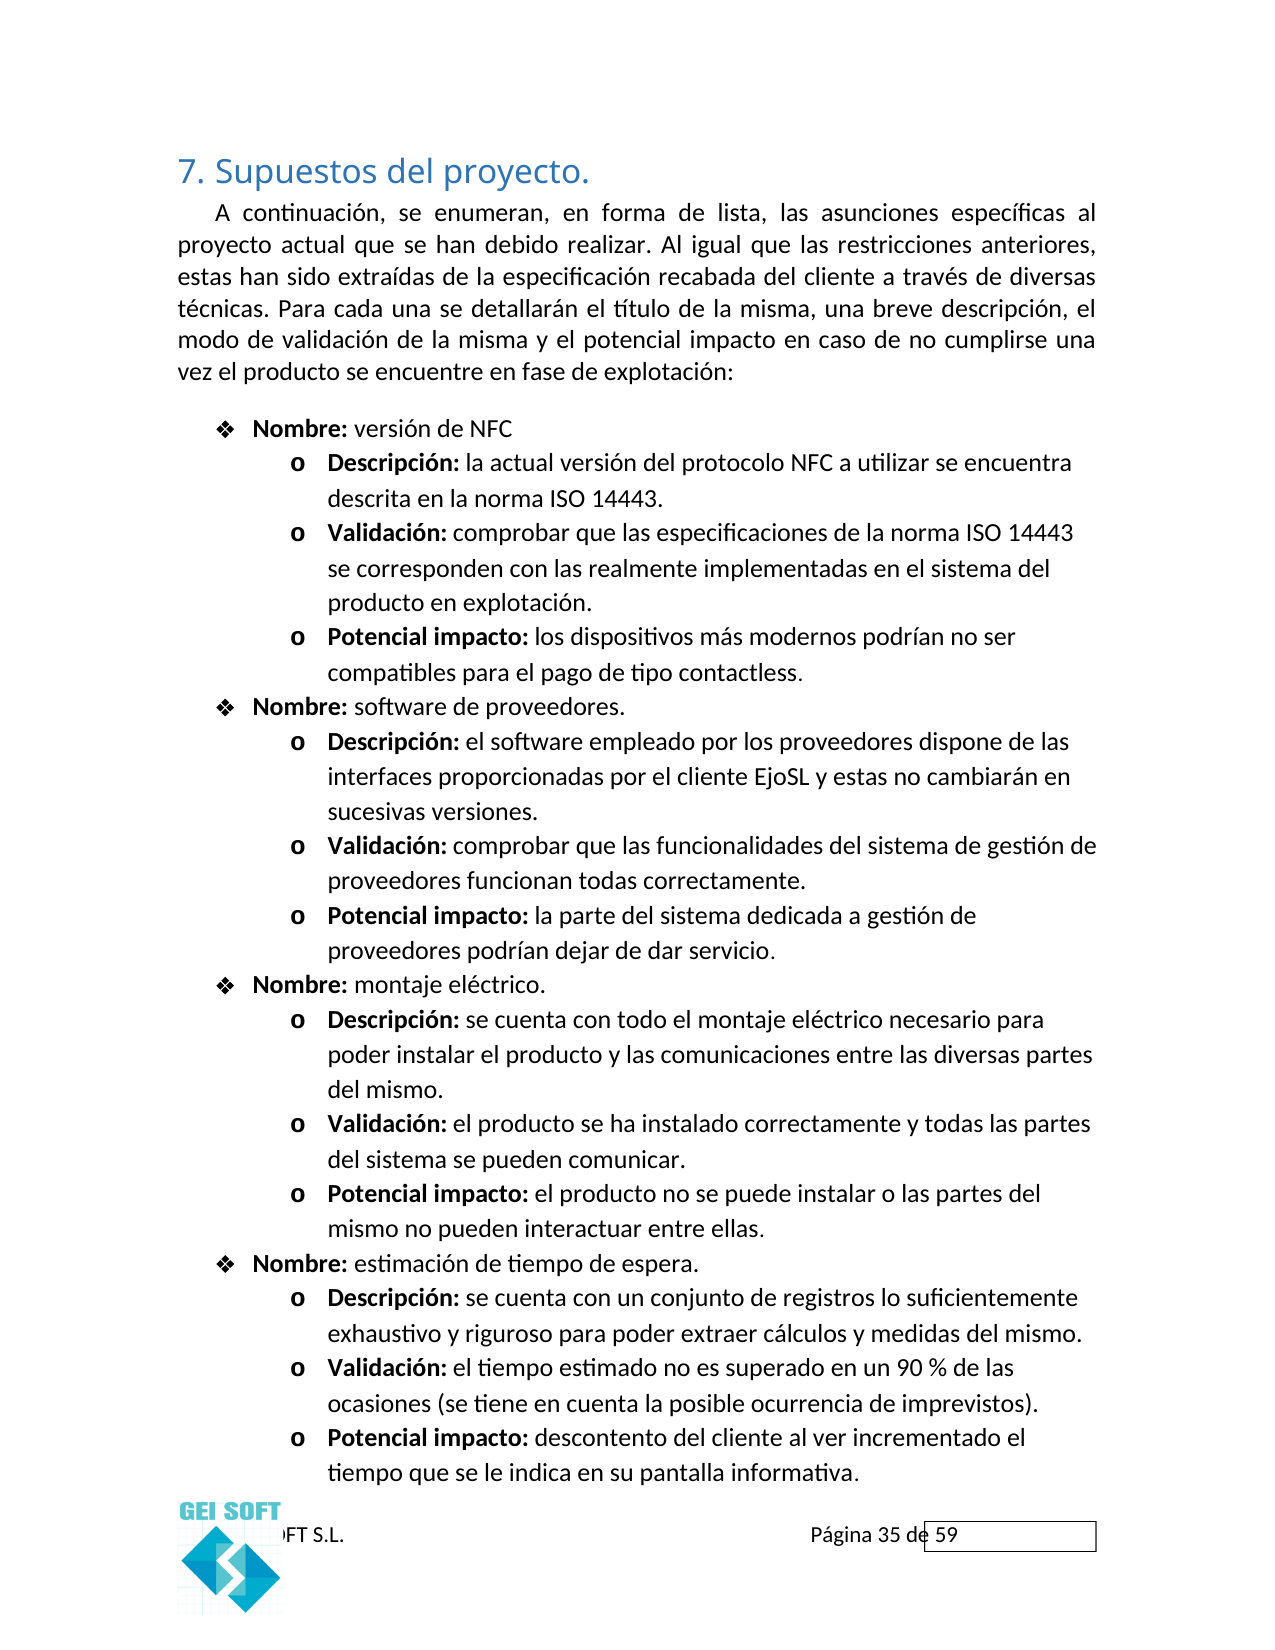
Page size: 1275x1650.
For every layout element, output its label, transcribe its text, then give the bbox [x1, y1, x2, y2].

list Validación: el tiempo estimado no es superado en un 90 % de las ocasiones (se tiene en cuenta la posible ocurrencia de imprevistos). [290, 1351, 1098, 1418]
list Nombre: versión de NFC [215, 412, 1098, 444]
list Descripción: se cuenta con un conjunto de registros lo suficientemente exhaustivo y riguroso para poder extraer cálculos y medidas del mismo. [290, 1281, 1098, 1348]
list Nombre: software de proveedores. [215, 690, 1098, 722]
list Descripción: el software empleado por los proveedores dispone de las interfaces proporcionadas por el cliente EjoSL y estas no cambiarán en sucesivas versiones. [290, 725, 1098, 826]
list Potencial impacto: el producto no se puede instalar o las partes del mismo no pueden interactuar entre ellas. [290, 1177, 1098, 1244]
list Descripción: la actual versión del protocolo NFC a utilizar se encuentra descrita en la norma ISO 14443. [290, 446, 1098, 514]
list Nombre: estimación de tiempo de espera. [215, 1247, 1098, 1279]
list Validación: comprobar que las funcionalidades del sistema de gestión de proveedores funcionan todas correctamente. [290, 829, 1098, 896]
list Nombre: montaje eléctrico. [215, 969, 1098, 1000]
text A continuación, se enumeran, en forma de lista, las asunciones específicas al proyecto actual que se han debido realizar. Al igual que las restricciones anteriores, estas han sido extraídas de la especificación recabada del cliente a través de diversas técnicas. Para cada una se detallarán el título de la misma, una breve descripción, el modo de validación de la misma y el potencial impacto en caso de no cumplirse una vez el producto se encuentre en fase de explotación: [177, 197, 1098, 387]
picture [924, 1521, 1098, 1553]
list Potencial impacto: la parte del sistema dedicada a gestión de proveedores podrían dejar de dar servicio. [290, 899, 1098, 966]
picture [177, 1500, 284, 1615]
list Potencial impacto: los dispositivos más modernos podrían no ser compatibles para el pago de tipo contactless. [290, 621, 1098, 688]
list Potencial impacto: descontento del cliente al ver incrementado el tiempo que se le indica en su pantalla informativa. [290, 1421, 1098, 1488]
list Descripción: se cuenta con todo el montaje eléctrico necesario para poder instalar el producto y las comunicaciones entre las diversas partes del mismo. [290, 1003, 1098, 1104]
list Validación: comprobar que las especificaciones de la norma ISO 14443 se corresponden con las realmente implementadas en el sistema del producto en explotación. [290, 516, 1098, 618]
list Validación: el producto se ha instalado correctamente y todas las partes del sistema se pueden comunicar. [290, 1107, 1098, 1174]
subtitle Supuestos del proyecto. [177, 148, 1098, 193]
